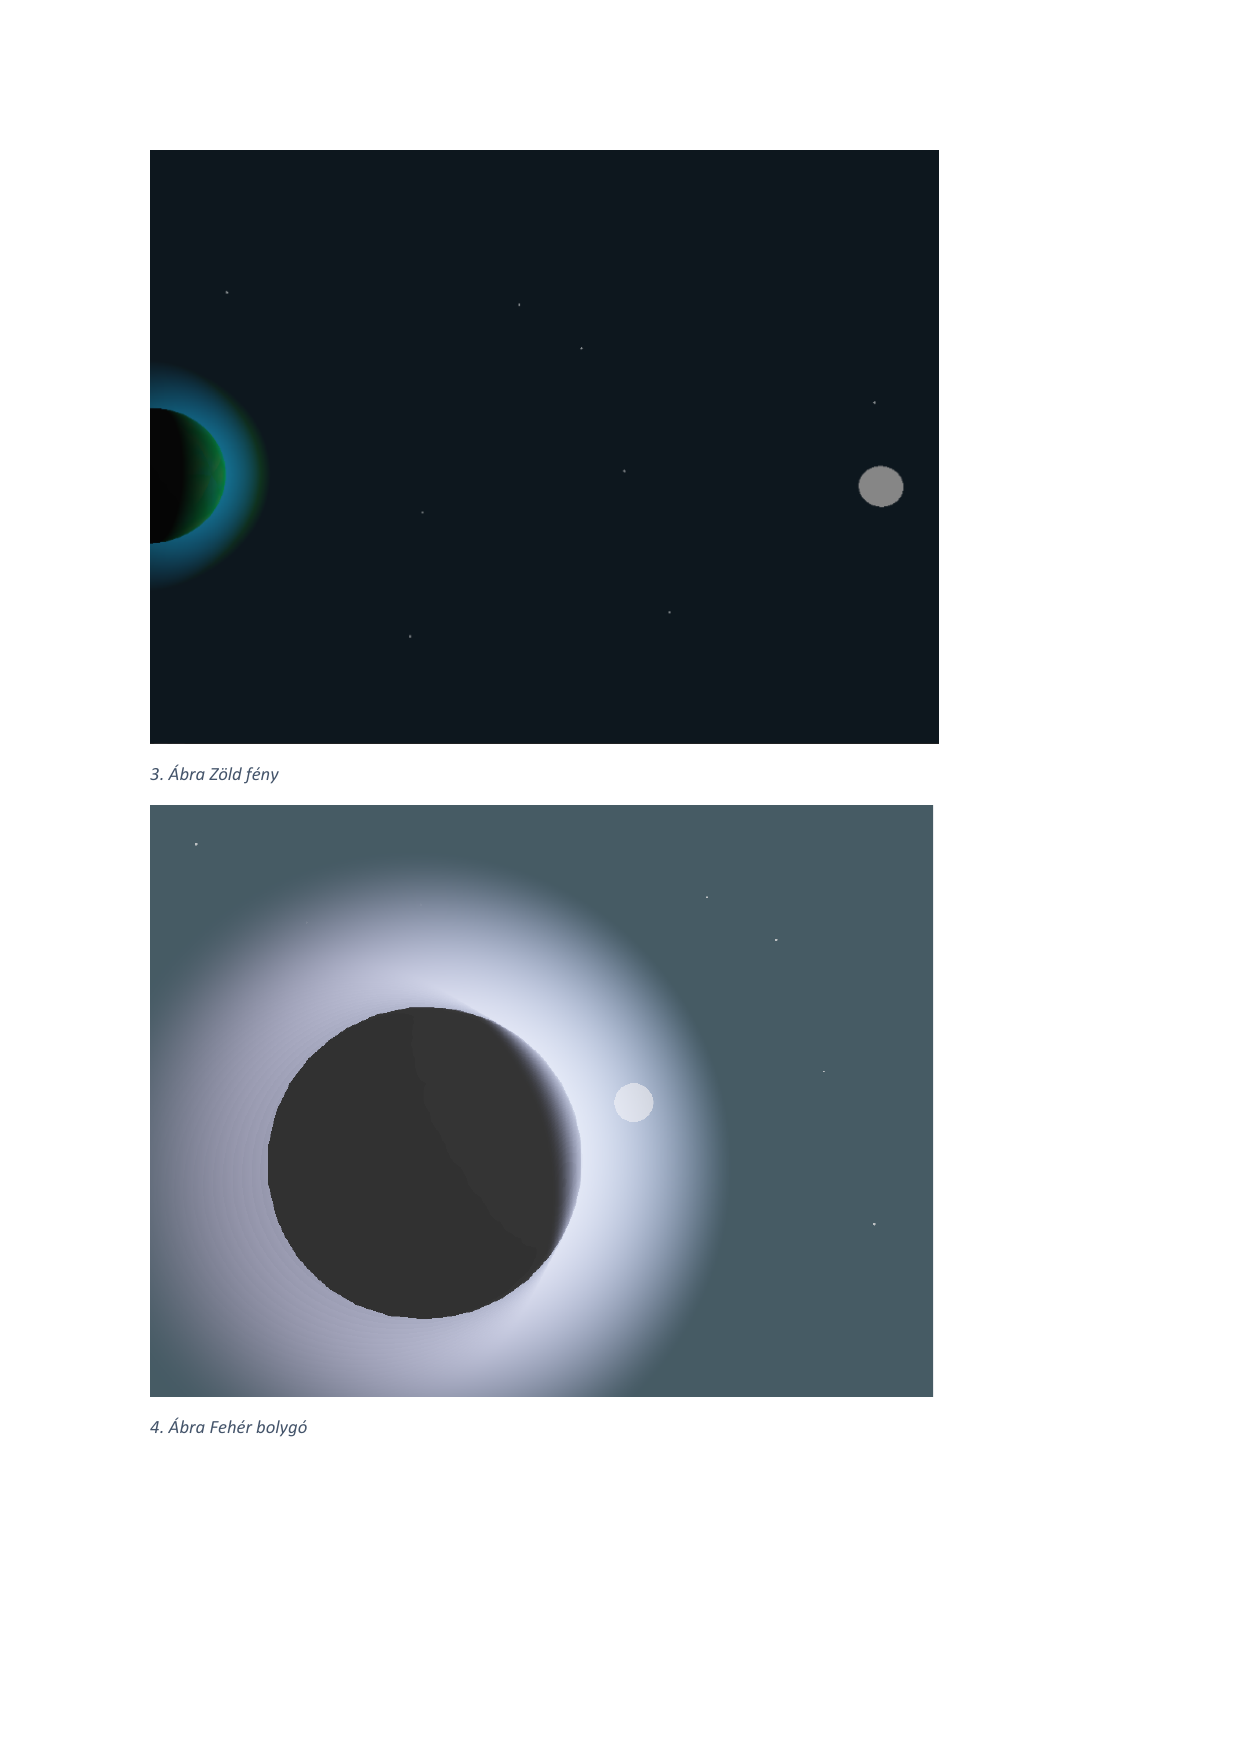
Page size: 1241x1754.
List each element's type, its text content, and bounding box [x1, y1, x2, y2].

picture [150, 150, 939, 744]
picture [150, 805, 934, 1397]
